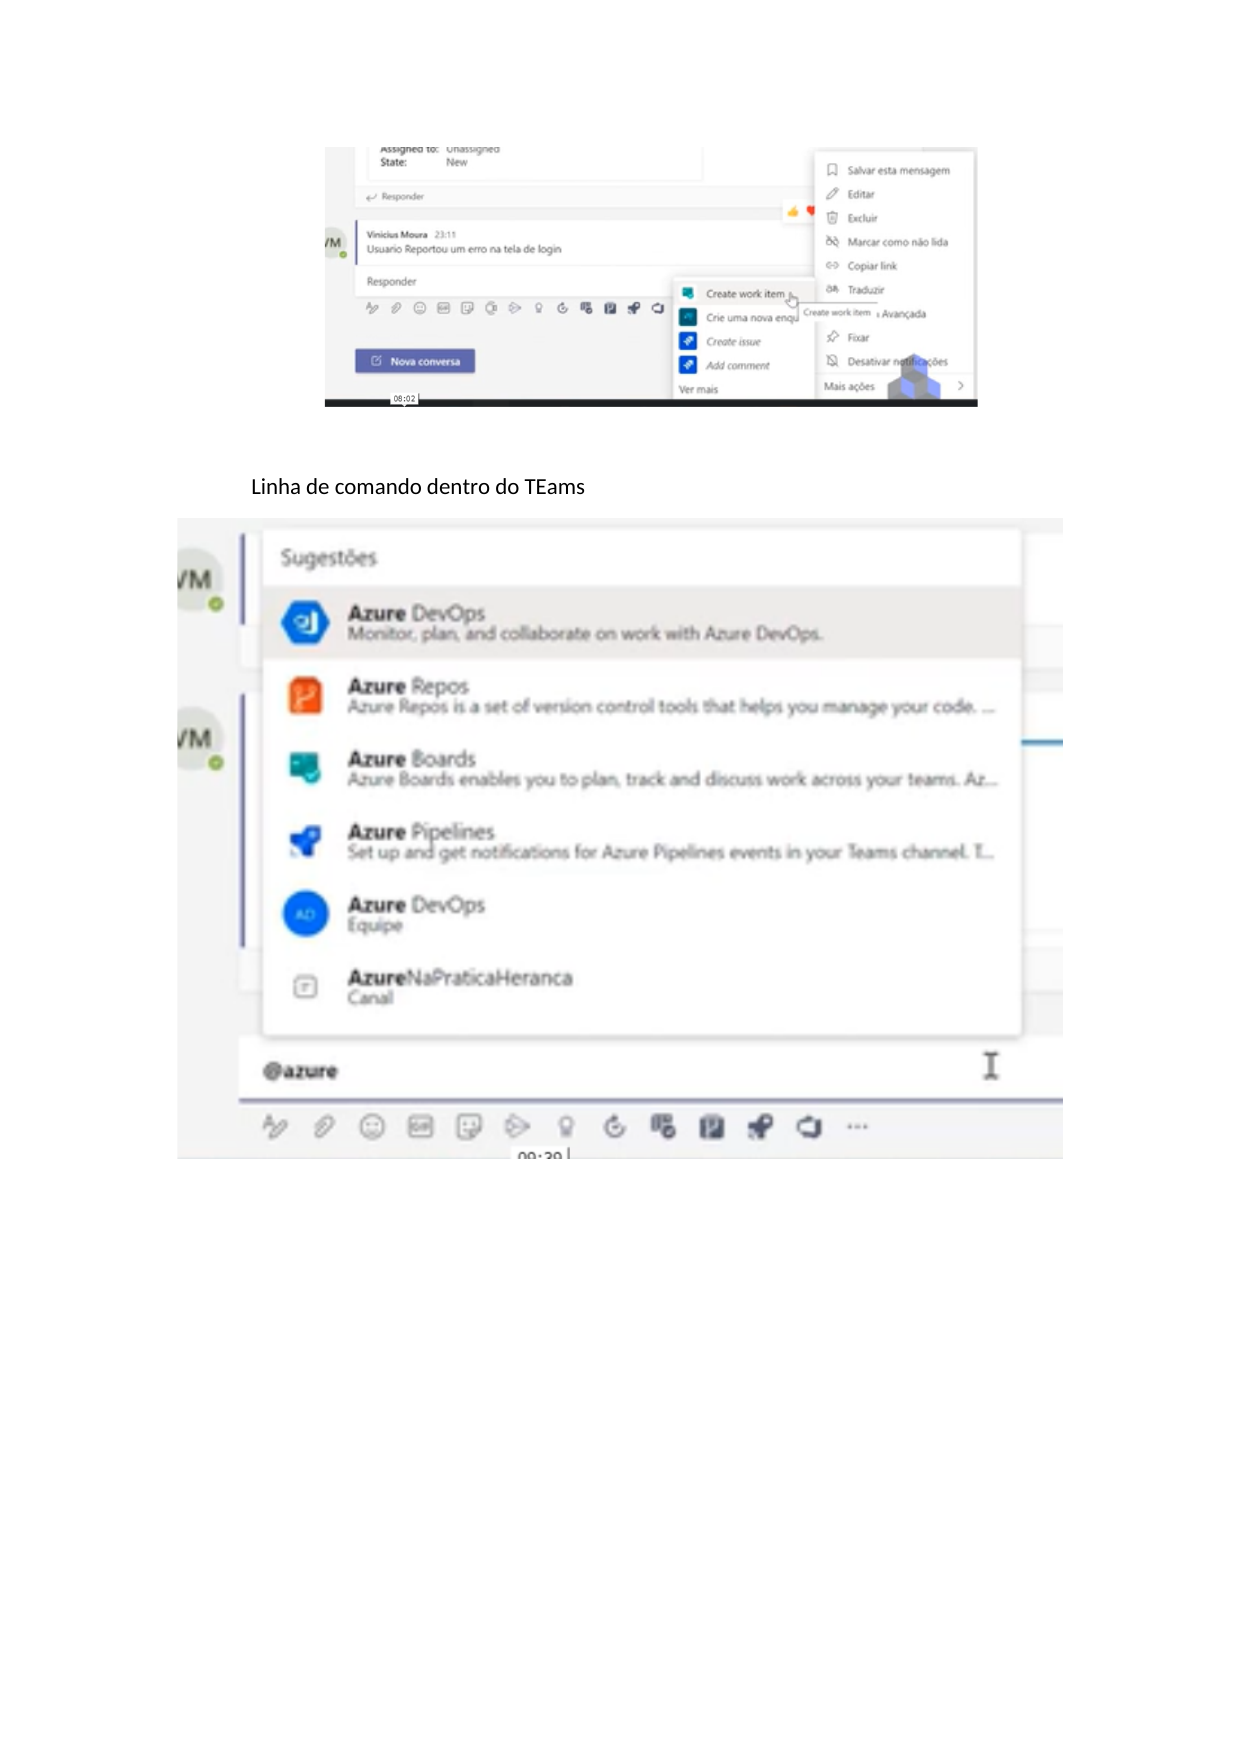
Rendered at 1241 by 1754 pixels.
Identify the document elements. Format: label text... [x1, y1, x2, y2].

text Linha de comando dentro do TEams [177, 472, 1063, 500]
picture [177, 518, 1063, 1159]
picture [324, 147, 978, 407]
